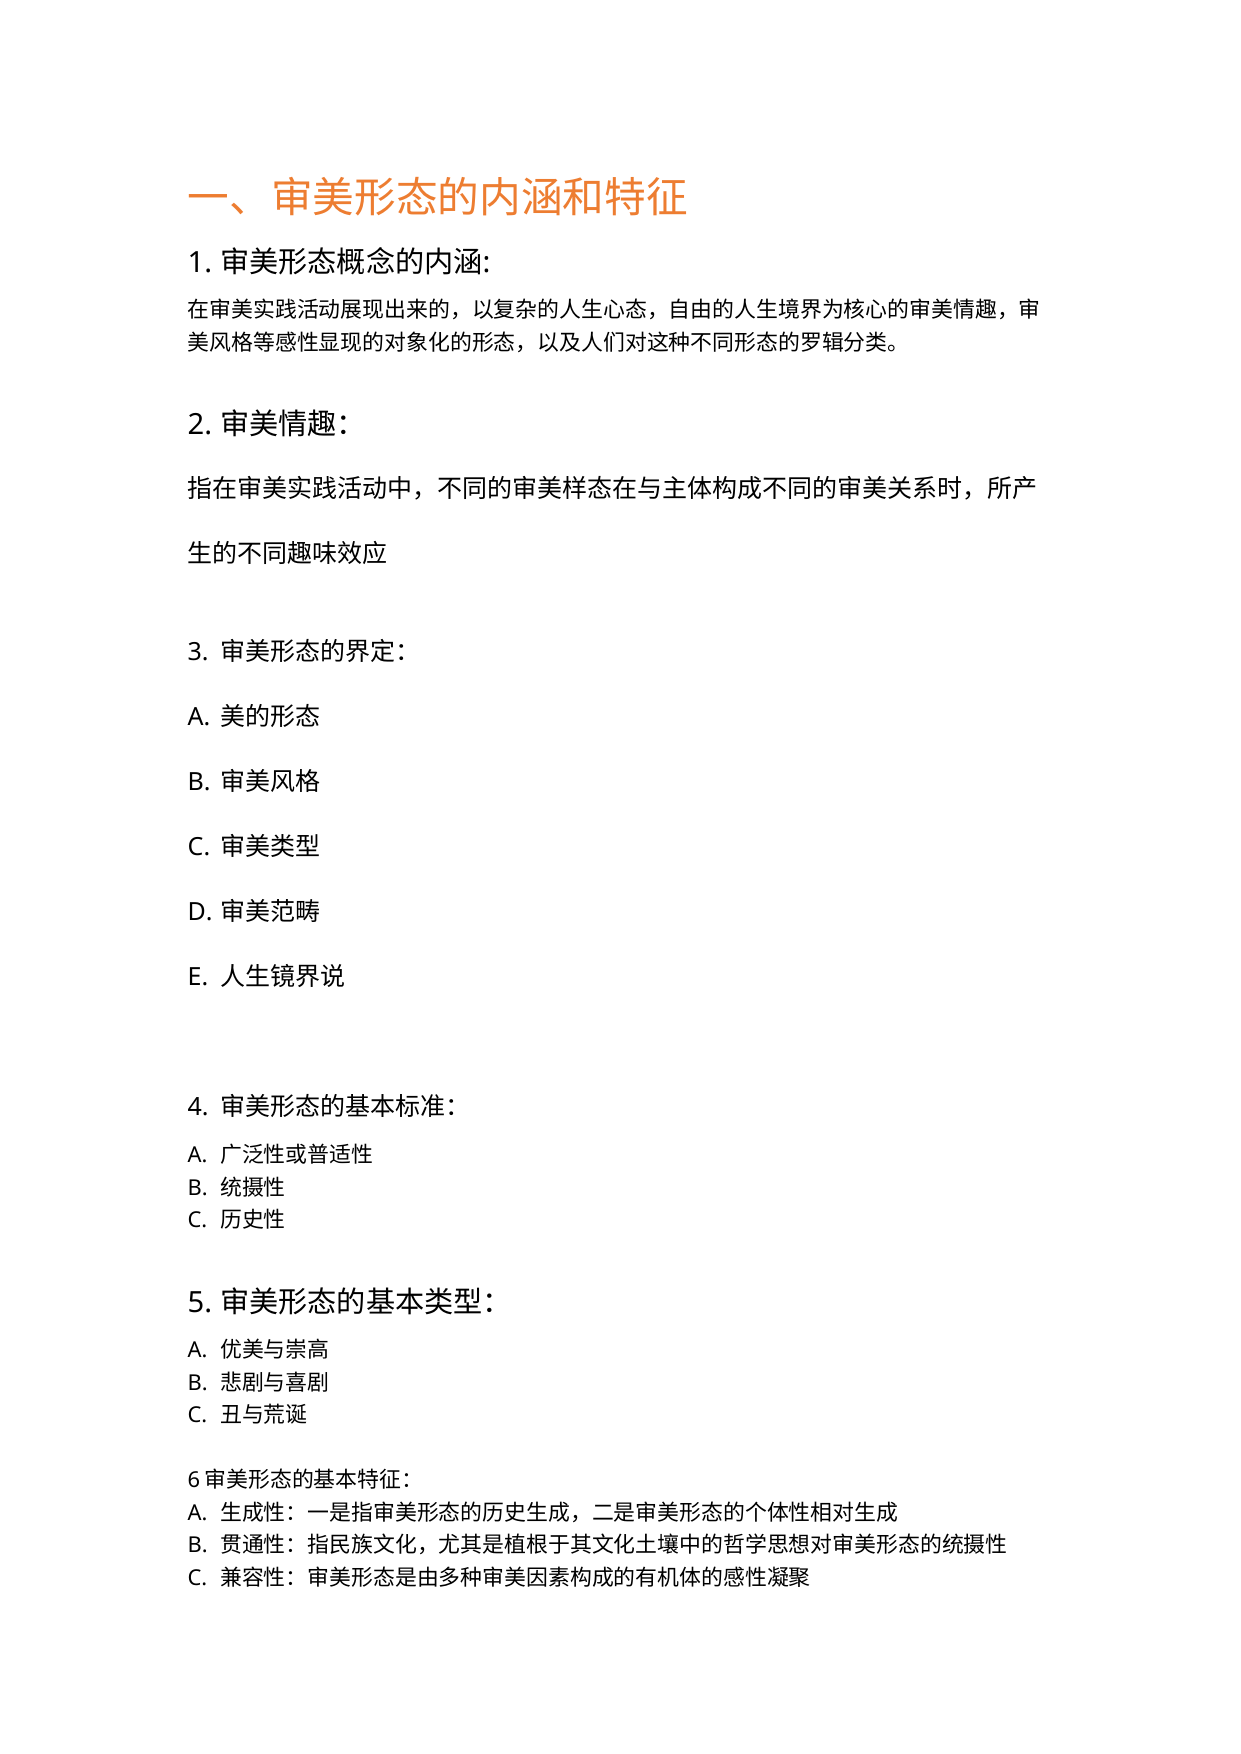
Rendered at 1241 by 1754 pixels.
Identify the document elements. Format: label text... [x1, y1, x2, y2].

list 审美形态概念的内涵: [187, 227, 1053, 292]
list 悲剧与喜剧 [187, 1364, 1053, 1397]
list 广泛性或普适性 [187, 1137, 1053, 1169]
list 审美范畴 [187, 877, 1053, 942]
list 审美风格 [187, 747, 1053, 812]
list 审美形态的基本标准： [187, 1072, 1053, 1137]
list 指在审美实践活动中，不同的审美样态在与主体构成不同的审美关系时，所产生的不同趣味效应 [187, 454, 1053, 584]
list 美的形态 [187, 682, 1053, 747]
list 统摄性 [187, 1169, 1053, 1202]
list 人生镜界说 [187, 942, 1053, 1007]
list 在审美实践活动展现出来的，以复杂的人生心态，自由的人生境界为核心的审美情趣，审美风格等感性显现的对象化的形态，以及人们对这种不同形态的罗辑分类。 [187, 292, 1053, 357]
list 审美形态的内涵和特征 [187, 162, 1053, 227]
list 生成性：一是指审美形态的历史生成，二是审美形态的个体性相对生成 [187, 1494, 1053, 1527]
list 审美形态的基本类型： [187, 1267, 1053, 1332]
list 贯通性：指民族文化，尤其是植根于其文化土壤中的哲学思想对审美形态的统摄性 [187, 1527, 1053, 1559]
list 兼容性：审美形态是由多种审美因素构成的有机体的感性凝聚 [187, 1559, 1053, 1592]
list 审美类型 [187, 812, 1053, 877]
list 优美与崇高 [187, 1332, 1053, 1364]
list 6审美形态的基本特征： [187, 1462, 1053, 1494]
list 审美形态的界定： [187, 617, 1053, 682]
list 丑与荒诞 [187, 1397, 1053, 1429]
list 审美情趣： [187, 389, 1053, 454]
list 历史性 [187, 1202, 1053, 1234]
